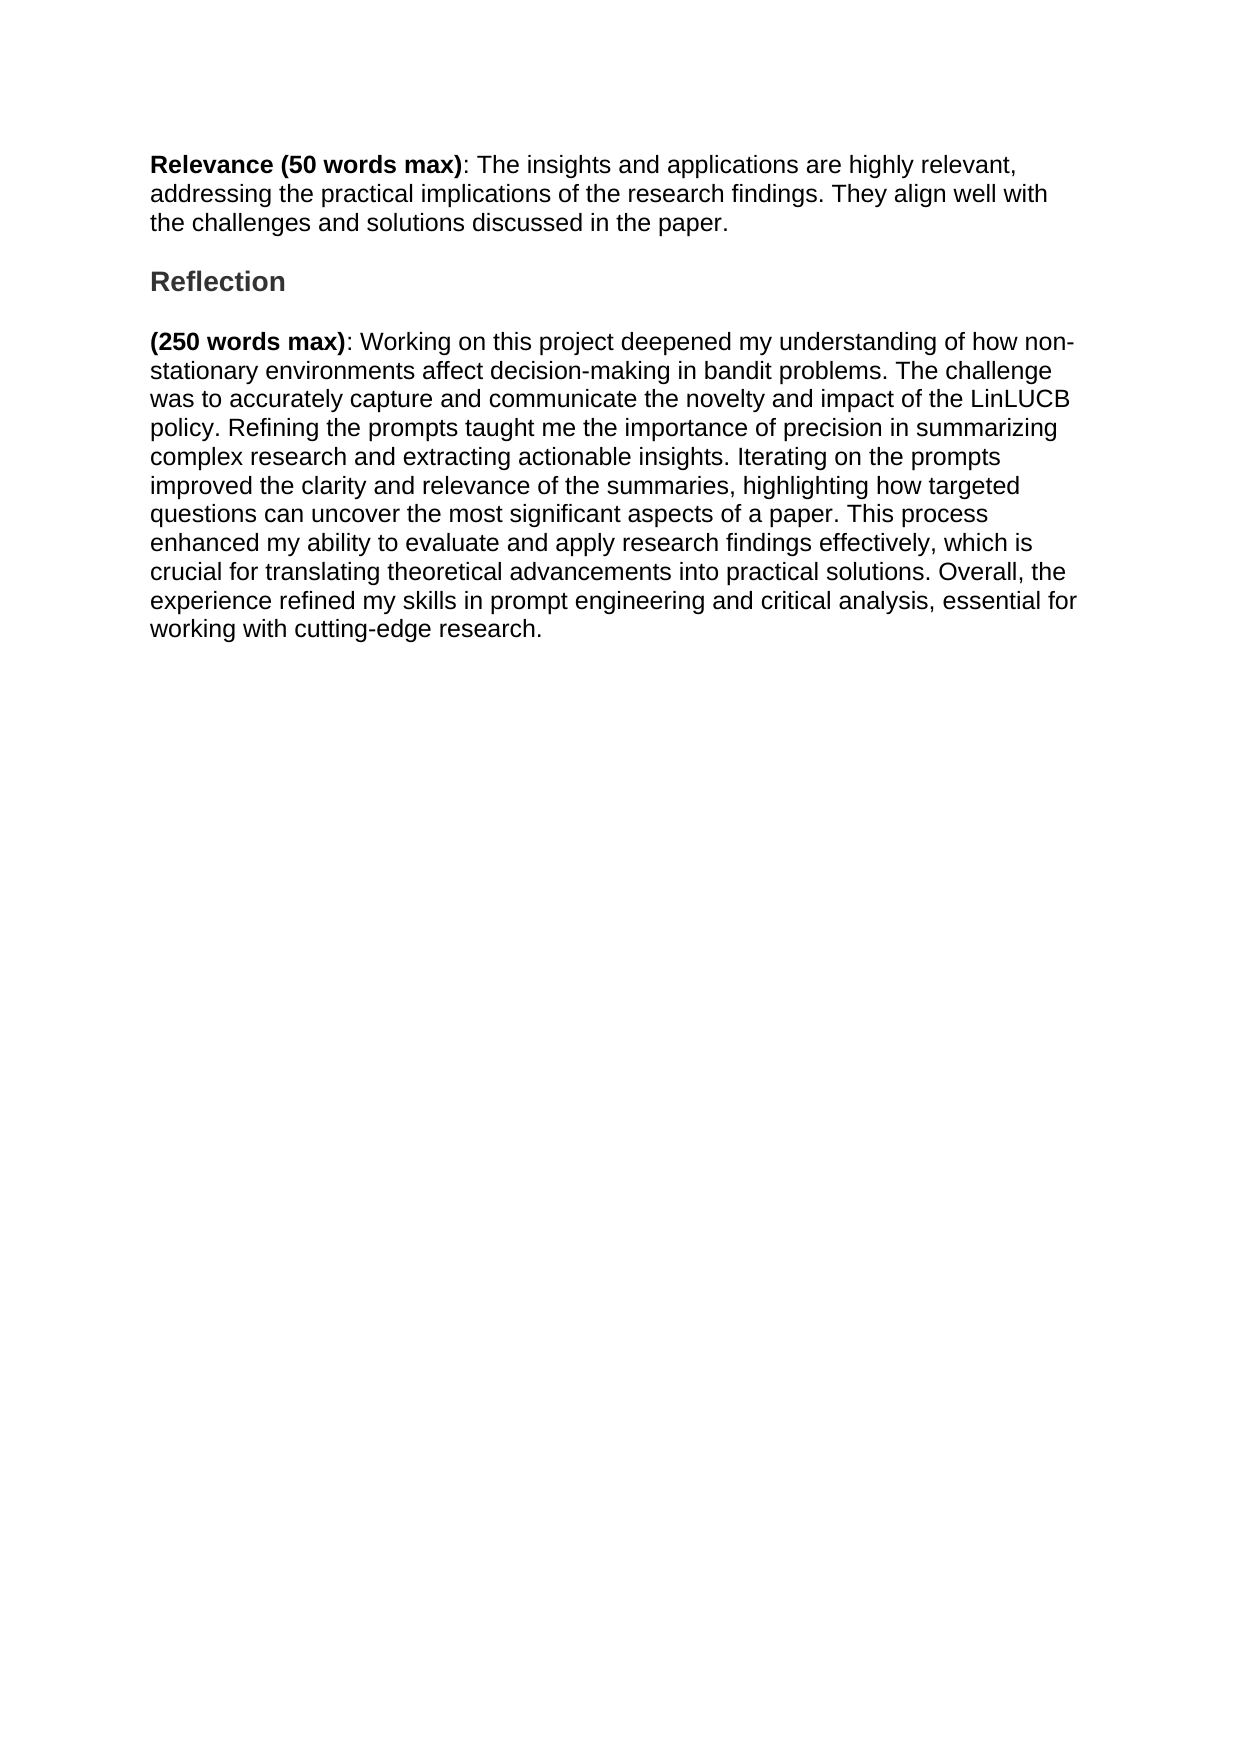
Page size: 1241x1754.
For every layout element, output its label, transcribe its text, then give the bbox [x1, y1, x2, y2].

text Relevance (50 words max): The insights and applications are highly relevant, addressing the practical implications of the research findings. They align well with the challenges and solutions discussed in the paper. [150, 150, 1090, 236]
text (250 words max): Working on this project deepened my understanding of how non-stationary environments affect decision-making in bandit problems. The challenge was to accurately capture and communicate the novelty and impact of the LinLUCB policy. Refining the prompts taught me the importance of precision in summarizing complex research and extracting actionable insights. Iterating on the prompts improved the clarity and relevance of the summaries, highlighting how targeted questions can uncover the most significant aspects of a paper. This process enhanced my ability to evaluate and apply research findings effectively, which is crucial for translating theoretical advancements into practical solutions. Overall, the experience refined my skills in prompt engineering and critical analysis, essential for working with cutting-edge research. [150, 327, 1090, 643]
subtitle Reflection [150, 265, 1090, 298]
